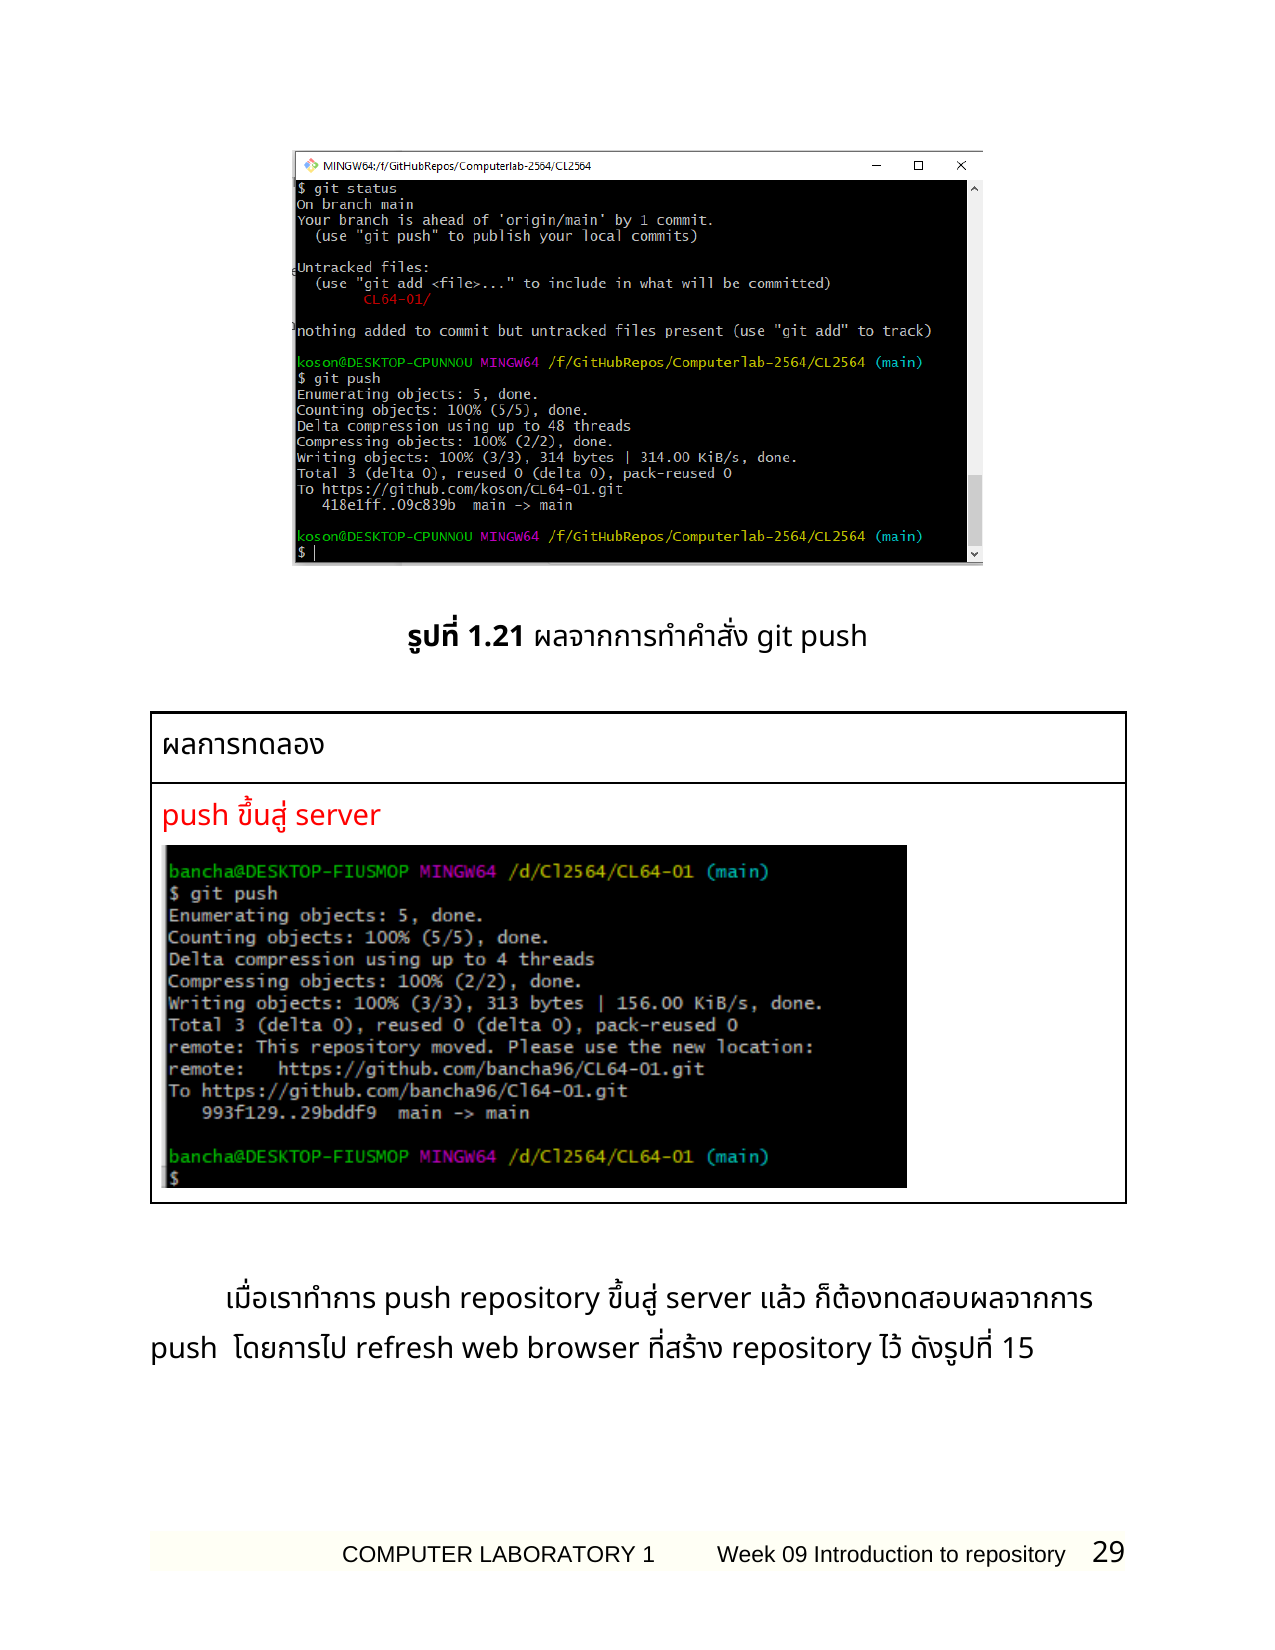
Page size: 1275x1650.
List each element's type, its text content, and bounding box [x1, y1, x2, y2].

table_cell push ขึ้นสู่ server [152, 784, 1125, 1202]
text รูปที่ 1.21 ผลจากการทำคำสั่ง git push [150, 615, 1125, 659]
table_header ผลการทดลอง [152, 714, 1125, 782]
picture [161, 845, 907, 1188]
text เมื่อเราทำการ push repository ขึ้นสู่ server แล้ว ก็ต้องทดสอบผลจากการ push โดยการไป refresh web browser ที่สร้าง repository ไว้ ดังรูปที่ 15 [150, 1277, 1125, 1372]
